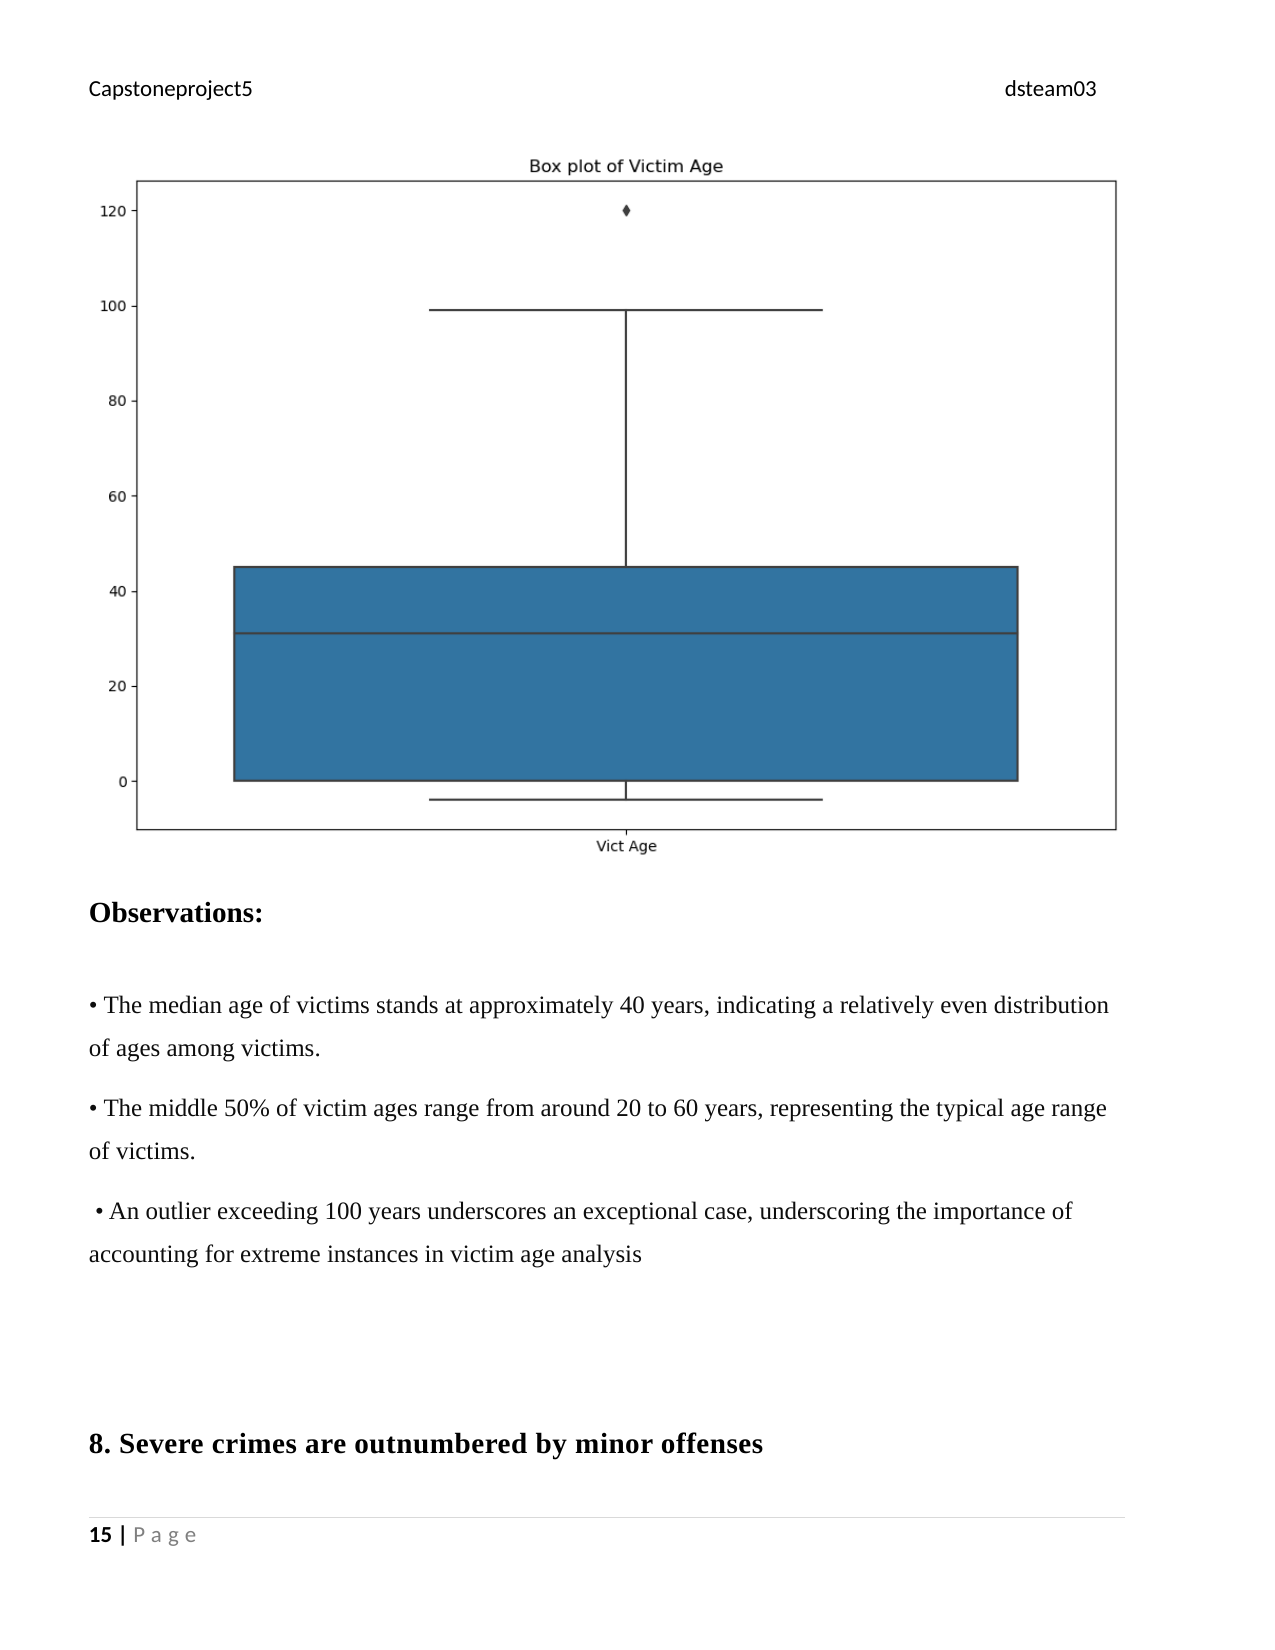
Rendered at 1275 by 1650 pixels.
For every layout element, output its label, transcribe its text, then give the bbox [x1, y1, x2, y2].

list Observations: [89, 895, 1125, 929]
text 8. Severe crimes are outnumbered by minor offenses [89, 1426, 1125, 1459]
text • An outlier exceeding 100 years underscores an exceptional case, underscoring the importance of accounting for extreme instances in victim age analysis [89, 1196, 1125, 1268]
picture [88, 150, 1125, 865]
text • The middle 50% of victim ages range from around 20 to 60 years, representing the typical age range of victims. [89, 1093, 1125, 1165]
text • The median age of victims stands at approximately 40 years, indicating a relatively even distribution of ages among victims. [89, 948, 1125, 1062]
